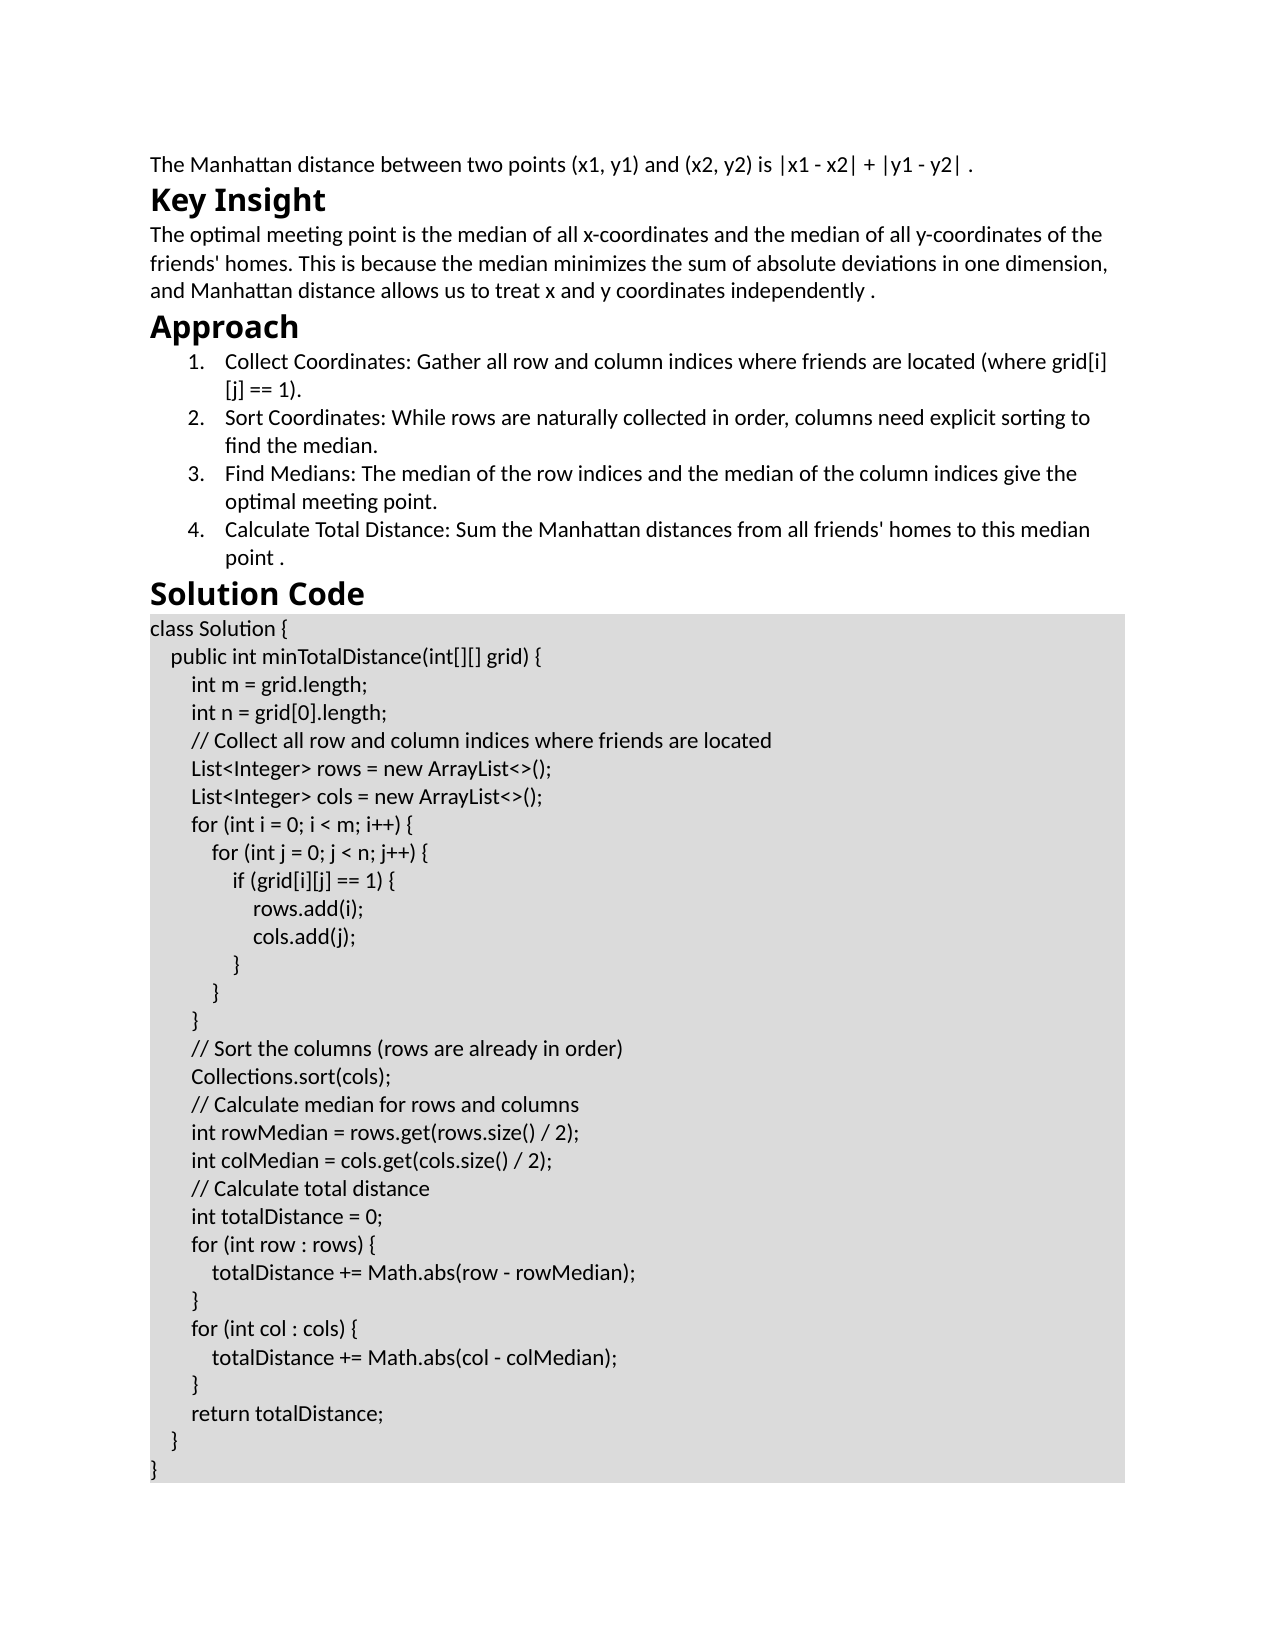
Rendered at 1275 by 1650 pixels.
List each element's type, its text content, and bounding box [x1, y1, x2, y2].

text List<Integer> cols = new ArrayList<>(); [150, 782, 1125, 810]
text } [150, 1006, 1125, 1034]
text totalDistance += Math.abs(col - colMedian); [150, 1343, 1125, 1371]
text int totalDistance = 0; [150, 1202, 1125, 1231]
text } [150, 950, 1125, 978]
text } [150, 1455, 1125, 1483]
list Find Medians: The median of the row indices and the median of the column indices give the optimal meeting point. [187, 459, 1125, 515]
text int colMedian = cols.get(cols.size() / 2); [150, 1146, 1125, 1174]
text // Sort the columns (rows are already in order) [150, 1034, 1125, 1062]
text } [150, 1427, 1125, 1455]
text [150, 150, 1125, 178]
text totalDistance += Math.abs(row - rowMedian); [150, 1258, 1125, 1287]
text List<Integer> rows = new ArrayList<>(); [150, 754, 1125, 782]
text if (grid[i][j] == 1) { [150, 866, 1125, 894]
text cols.add(j); [150, 922, 1125, 950]
text } [150, 978, 1125, 1006]
text for (int col : cols) { [150, 1314, 1125, 1343]
text return totalDistance; [150, 1399, 1125, 1427]
list Collect Coordinates: Gather all row and column indices where friends are located (where grid[i][j] == 1). [187, 347, 1125, 403]
text for (int i = 0; i < m; i++) { [150, 810, 1125, 838]
text int rowMedian = rows.get(rows.size() / 2); [150, 1118, 1125, 1146]
text rows.add(i); [150, 894, 1125, 922]
list Calculate Total Distance: Sum the Manhattan distances from all friends' homes to this median point . [187, 515, 1125, 571]
text for (int row : rows) { [150, 1231, 1125, 1258]
text public int minTotalDistance(int[][] grid) { [150, 642, 1125, 670]
text int m = grid.length; [150, 670, 1125, 698]
text // Calculate total distance [150, 1174, 1125, 1202]
text for (int j = 0; j < n; j++) { [150, 838, 1125, 866]
text class Solution { [150, 614, 1125, 642]
text int n = grid[0].length; [150, 698, 1125, 726]
text The optimal meeting point is the median of all x-coordinates and the median of all y-coordinates of the friends' homes. This is because the median minimizes the sum of absolute deviations in one dimension, and Manhattan distance allows us to treat x and y coordinates independently . [150, 221, 1125, 305]
text } [150, 1371, 1125, 1399]
text // Calculate median for rows and columns [150, 1090, 1125, 1118]
list Sort Coordinates: While rows are naturally collected in order, columns need explicit sorting to find the median. [187, 403, 1125, 459]
text // Collect all row and column indices where friends are located [150, 726, 1125, 754]
text Collections.sort(cols); [150, 1062, 1125, 1090]
text } [150, 1287, 1125, 1314]
